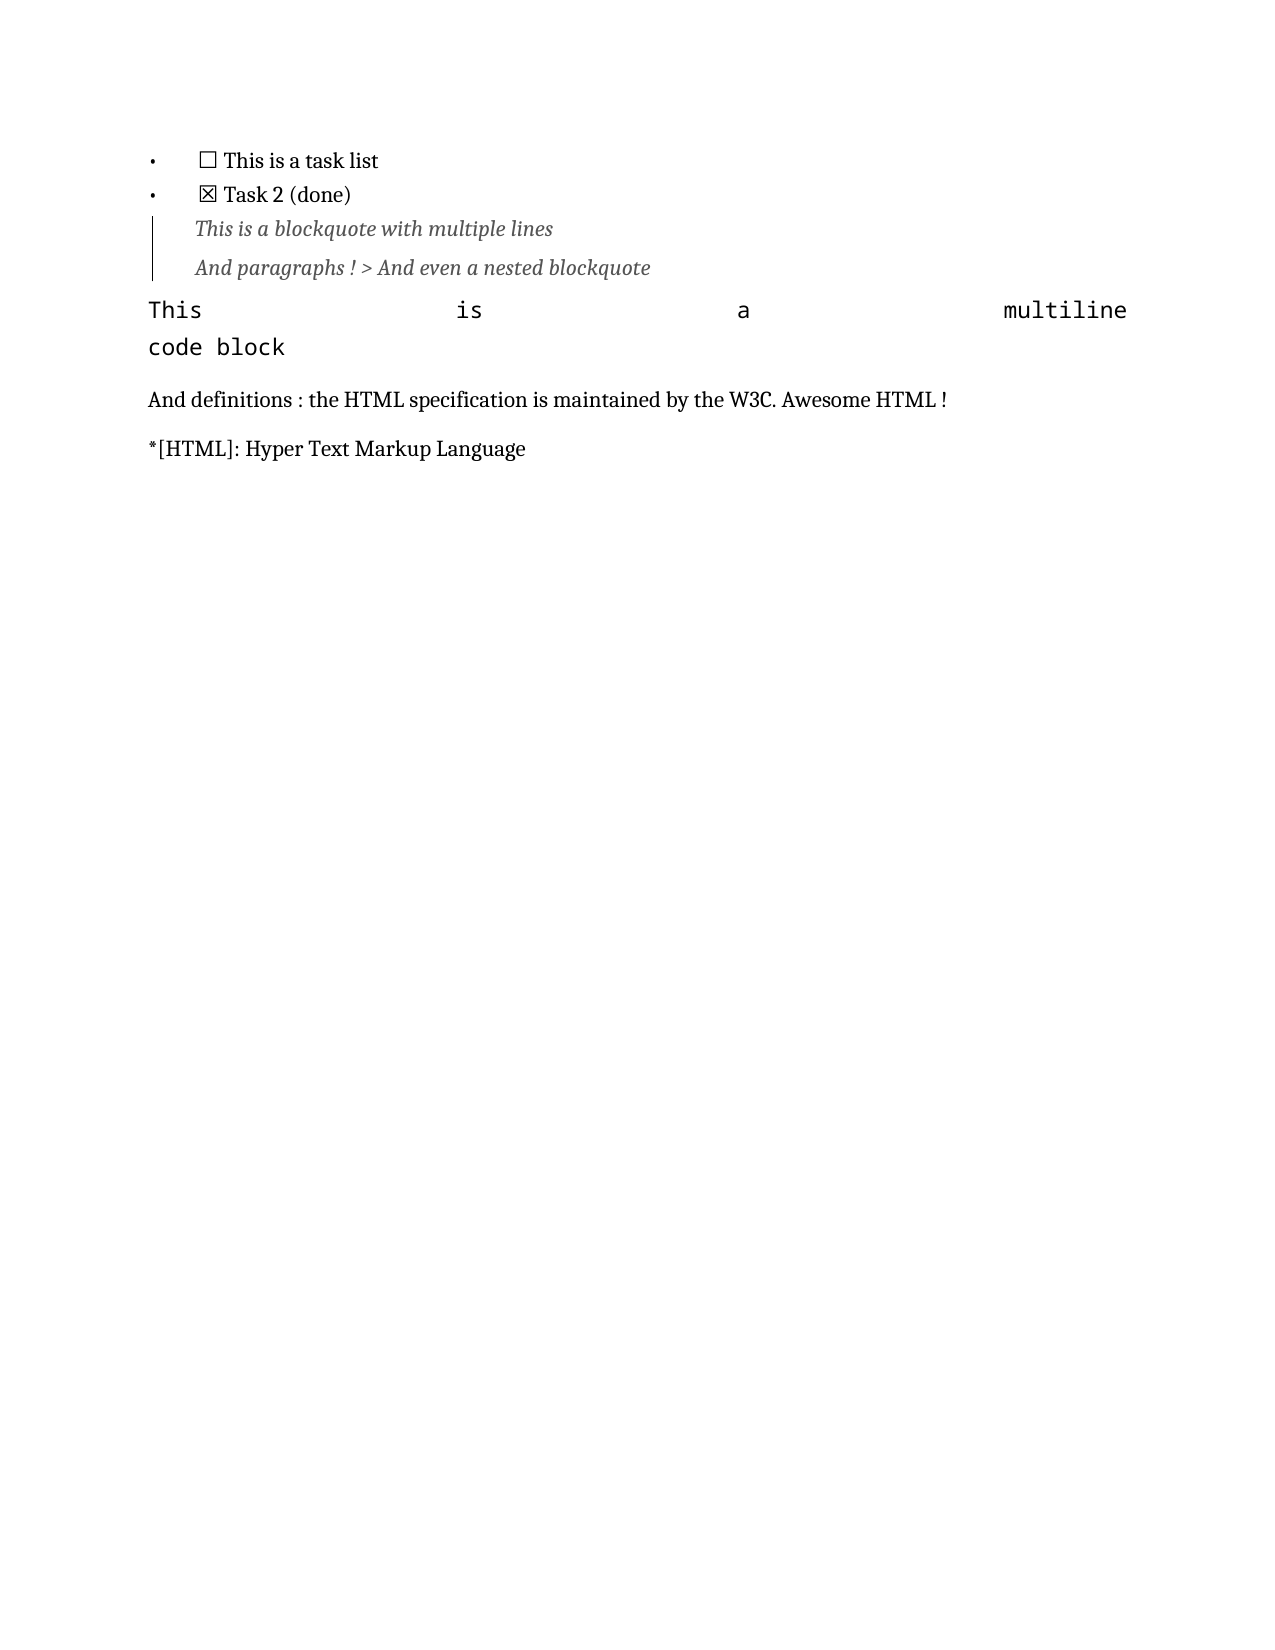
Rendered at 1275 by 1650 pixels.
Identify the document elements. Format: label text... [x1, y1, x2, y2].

text And paragraphs ! > And even a nested blockquote [153, 255, 1068, 281]
list ☐ This is a task list [148, 148, 1127, 174]
text *[HTML]: Hyper Text Markup Language [148, 436, 1127, 462]
text This is a multiline code block [148, 294, 1127, 362]
text And definitions : the HTML specification is maintained by the W3C. Awesome HTML ! [148, 387, 1127, 413]
list ☒ Task 2 (done) [148, 182, 1127, 208]
text This is a blockquote with multiple lines [153, 216, 1068, 242]
